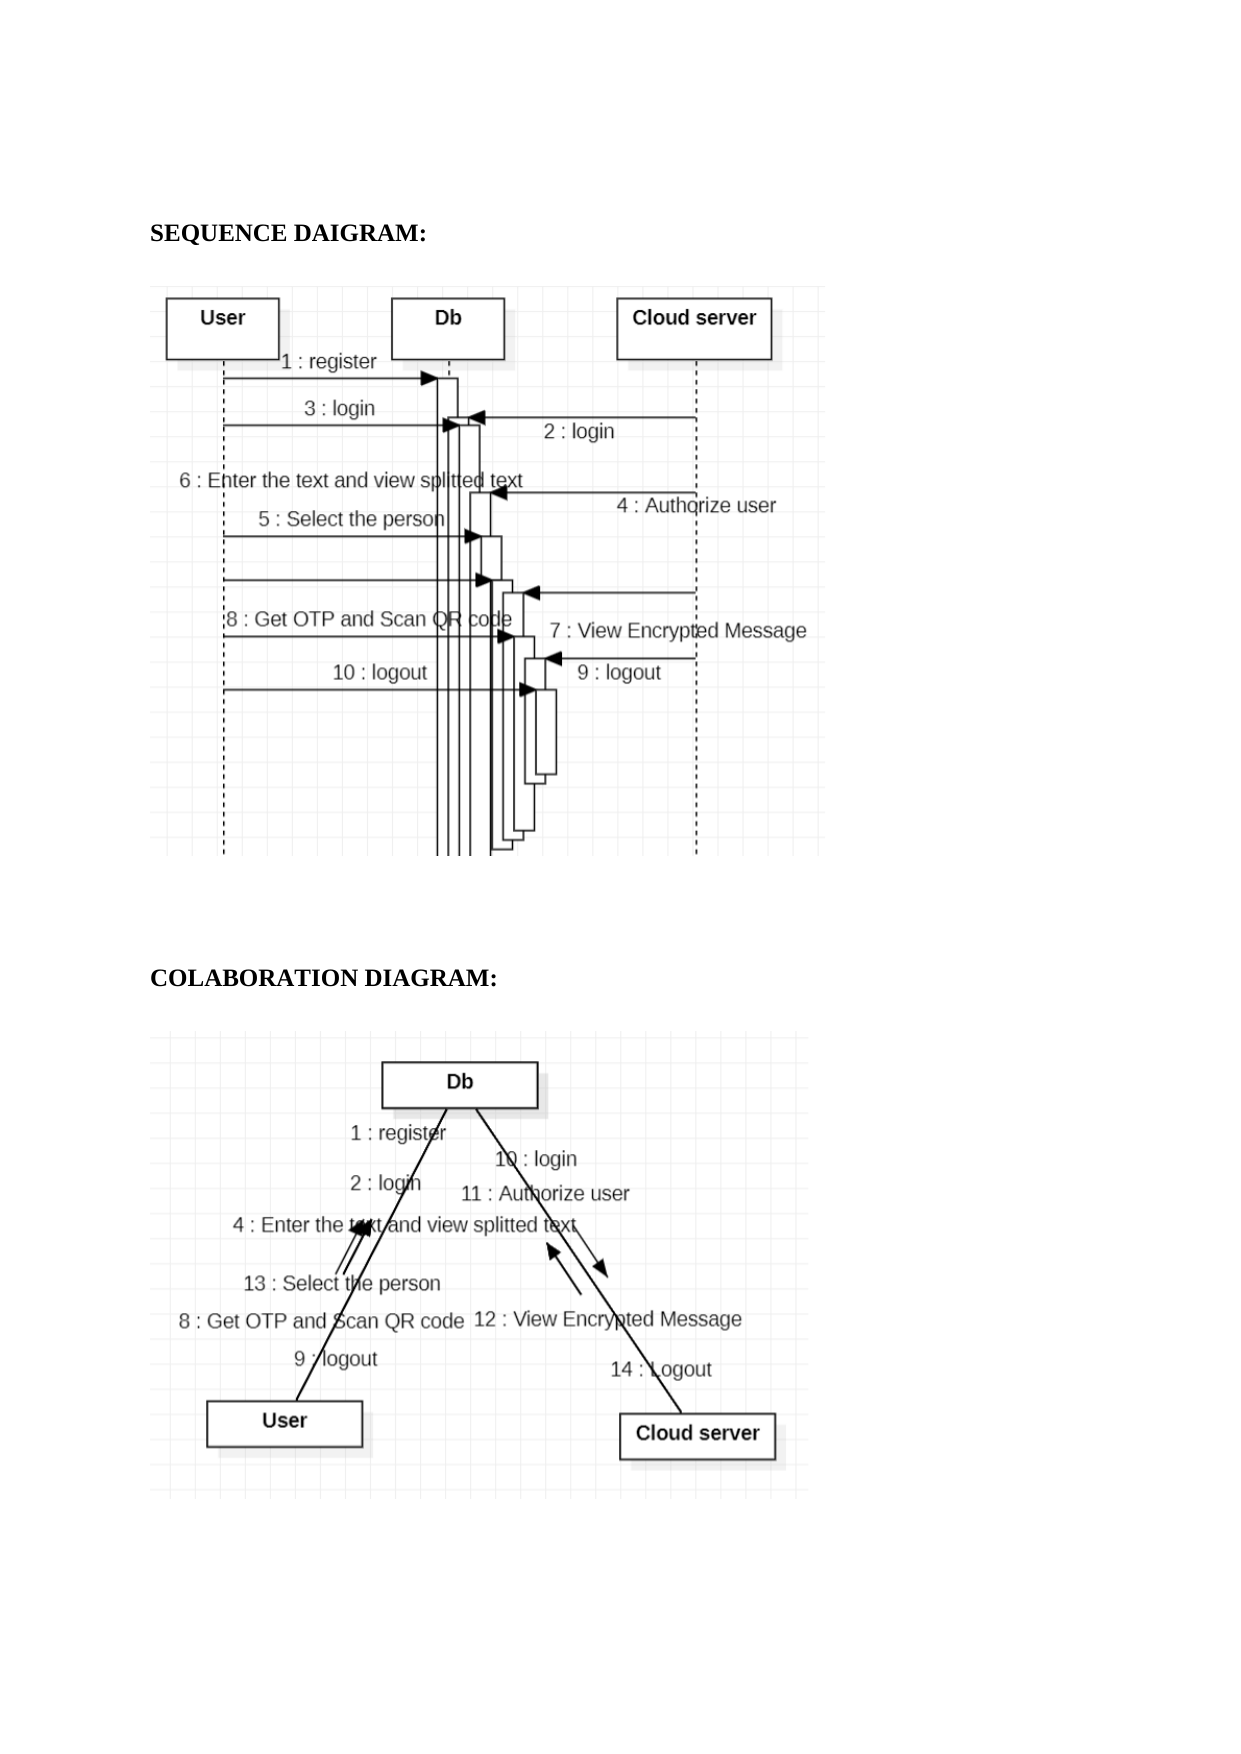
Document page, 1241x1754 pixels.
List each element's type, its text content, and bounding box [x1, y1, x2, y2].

picture [150, 286, 826, 856]
text SEQUENCE DAIGRAM: [150, 218, 1090, 247]
text COLABORATION DIAGRAM: [150, 963, 1090, 992]
picture [150, 1031, 809, 1499]
